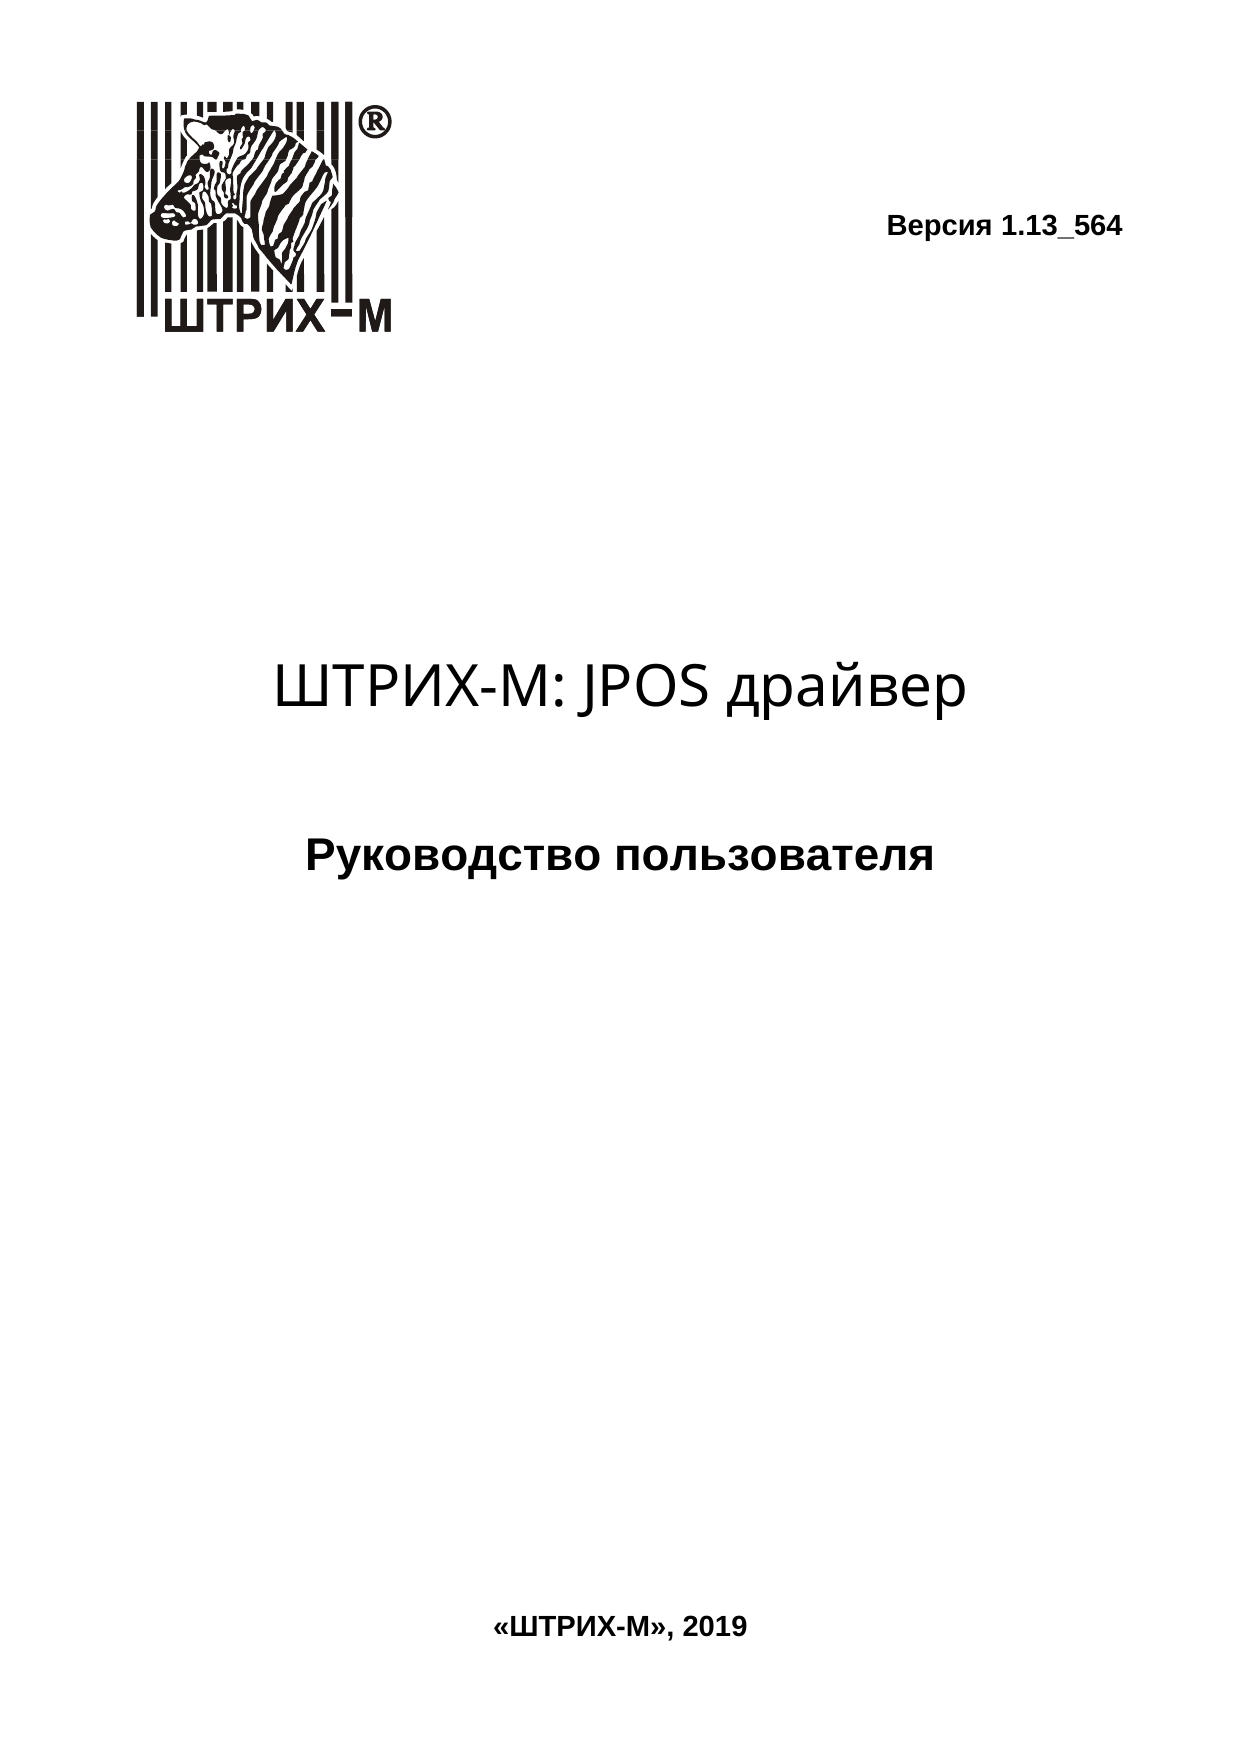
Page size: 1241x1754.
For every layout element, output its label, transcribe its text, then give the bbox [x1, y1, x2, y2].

text Руководство пользователя [118, 827, 1122, 880]
text «ШТРИХ-М», 2019 [118, 1609, 1122, 1643]
table_header Версия 1.13_564 [399, 98, 1134, 351]
table_header [107, 98, 399, 351]
text ШТРИХ-М: JPOS драйвер [118, 644, 1122, 723]
